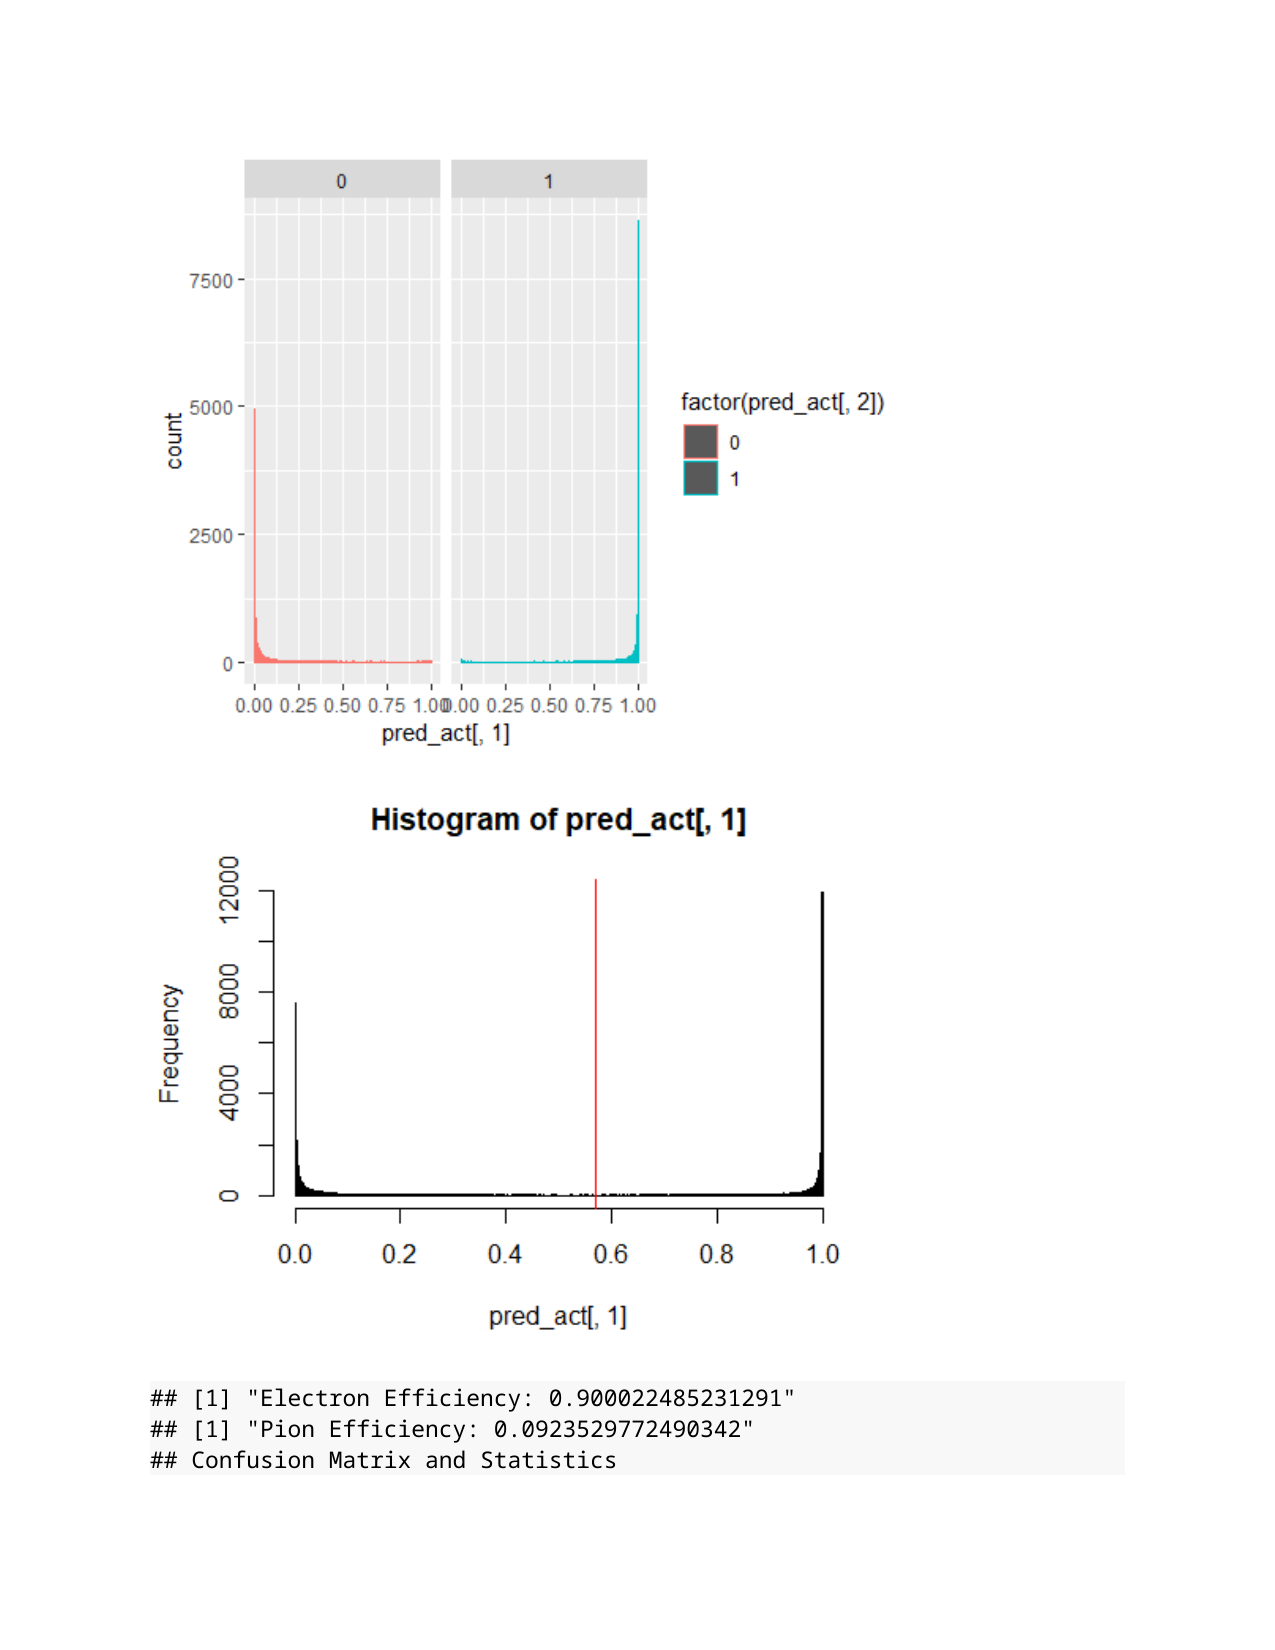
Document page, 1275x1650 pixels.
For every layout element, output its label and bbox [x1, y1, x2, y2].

text [150, 1381, 1125, 1475]
picture [150, 150, 908, 1363]
